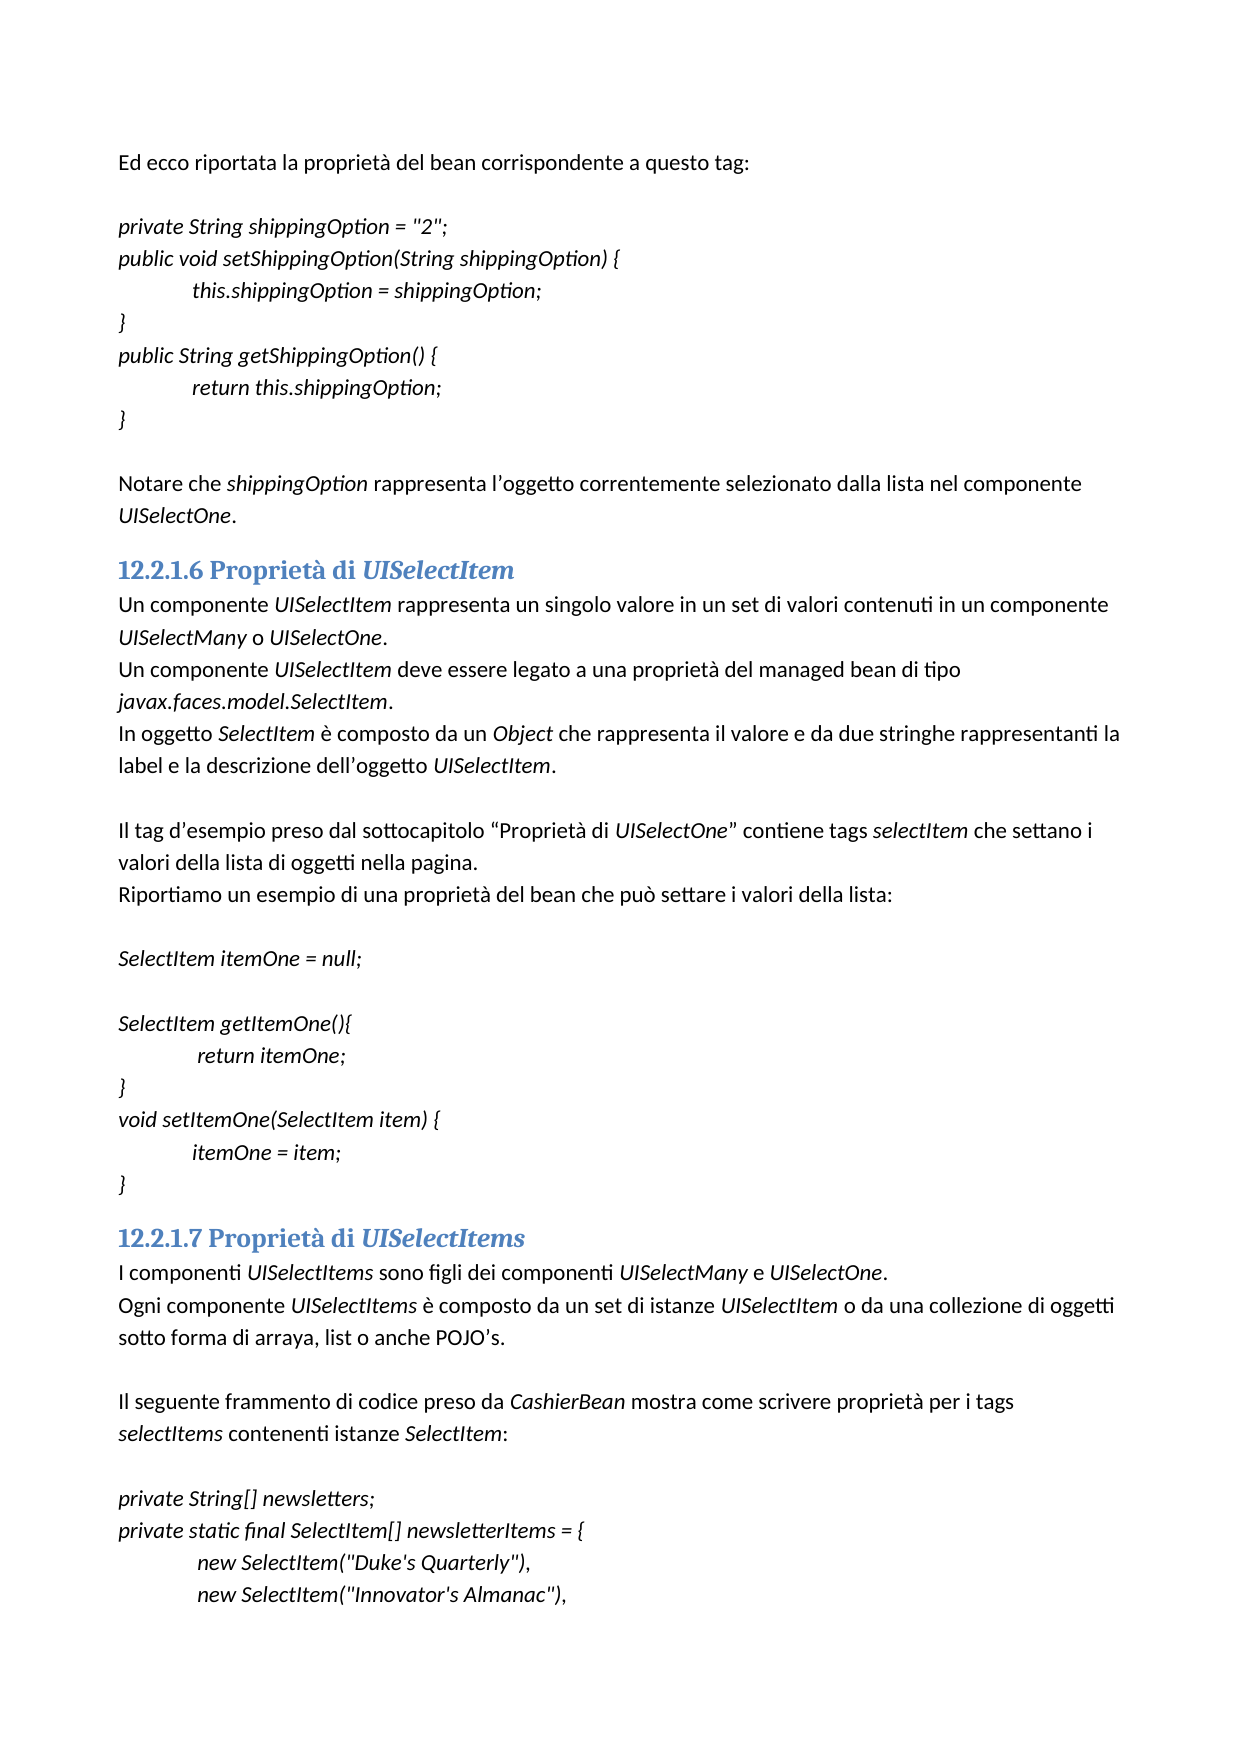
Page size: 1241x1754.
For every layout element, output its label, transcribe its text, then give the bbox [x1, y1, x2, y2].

text private String shippingOption = "2"; [118, 212, 1122, 240]
subtitle 12.2.1.7 Proprietà di UISelectItems [118, 1223, 1122, 1254]
text Un componente UISelectItem deve essere legato a una proprietà del managed bean di tipo javax.faces.model.SelectItem. [118, 655, 1122, 715]
text private static final SelectItem[] newsletterItems = { [118, 1516, 1122, 1544]
text } [118, 405, 1122, 433]
text Ed ecco riportata la proprietà del bean corrispondente a questo tag: [118, 148, 1122, 176]
text void setItemOne(SelectItem item) { [118, 1105, 1122, 1133]
text new SelectItem("Duke's Quarterly"), [118, 1548, 1122, 1576]
text Ogni componente UISelectItems è composto da un set di istanze UISelectItem o da una collezione di oggetti sotto forma di arraya, list o anche POJO’s. [118, 1291, 1122, 1351]
text Riportiamo un esempio di una proprietà del bean che può settare i valori della lista: [118, 880, 1122, 908]
text public String getShippingOption() { [118, 341, 1122, 369]
text } [118, 1073, 1122, 1101]
text return itemOne; [118, 1041, 1122, 1069]
text itemOne = item; [118, 1138, 1122, 1166]
text Il seguente frammento di codice preso da CashierBean mostra come scrivere proprietà per i tags selectItems contenenti istanze SelectItem: [118, 1387, 1122, 1447]
text this.shippingOption = shippingOption; [118, 276, 1122, 304]
text Il tag d’esempio preso dal sottocapitolo “Proprietà di UISelectOne” contiene tags selectItem che settano i valori della lista di oggetti nella pagina. [118, 816, 1122, 876]
text Notare che shippingOption rappresenta l’oggetto correntemente selezionato dalla lista nel componente UISelectOne. [118, 469, 1122, 530]
text Un componente UISelectItem rappresenta un singolo valore in un set di valori contenuti in un componente UISelectMany o UISelectOne. [118, 590, 1122, 651]
text In oggetto SelectItem è composto da un Object che rappresenta il valore e da due stringhe rappresentanti la label e la descrizione dell’oggetto UISelectItem. [118, 719, 1122, 779]
text I componenti UISelectItems sono figli dei componenti UISelectMany e UISelectOne. [118, 1258, 1122, 1287]
text } [118, 1170, 1122, 1198]
text } [118, 308, 1122, 337]
text return this.shippingOption; [118, 373, 1122, 401]
subtitle 12.2.1.6 Proprietà di UISelectItem [118, 555, 1122, 586]
text public void setShippingOption(String shippingOption) { [118, 244, 1122, 272]
text SelectItem itemOne = null; [118, 944, 1122, 972]
text private String[] newsletters; [118, 1484, 1122, 1512]
text SelectItem getItemOne(){ [118, 1009, 1122, 1037]
text new SelectItem("Innovator's Almanac"), [118, 1580, 1122, 1608]
